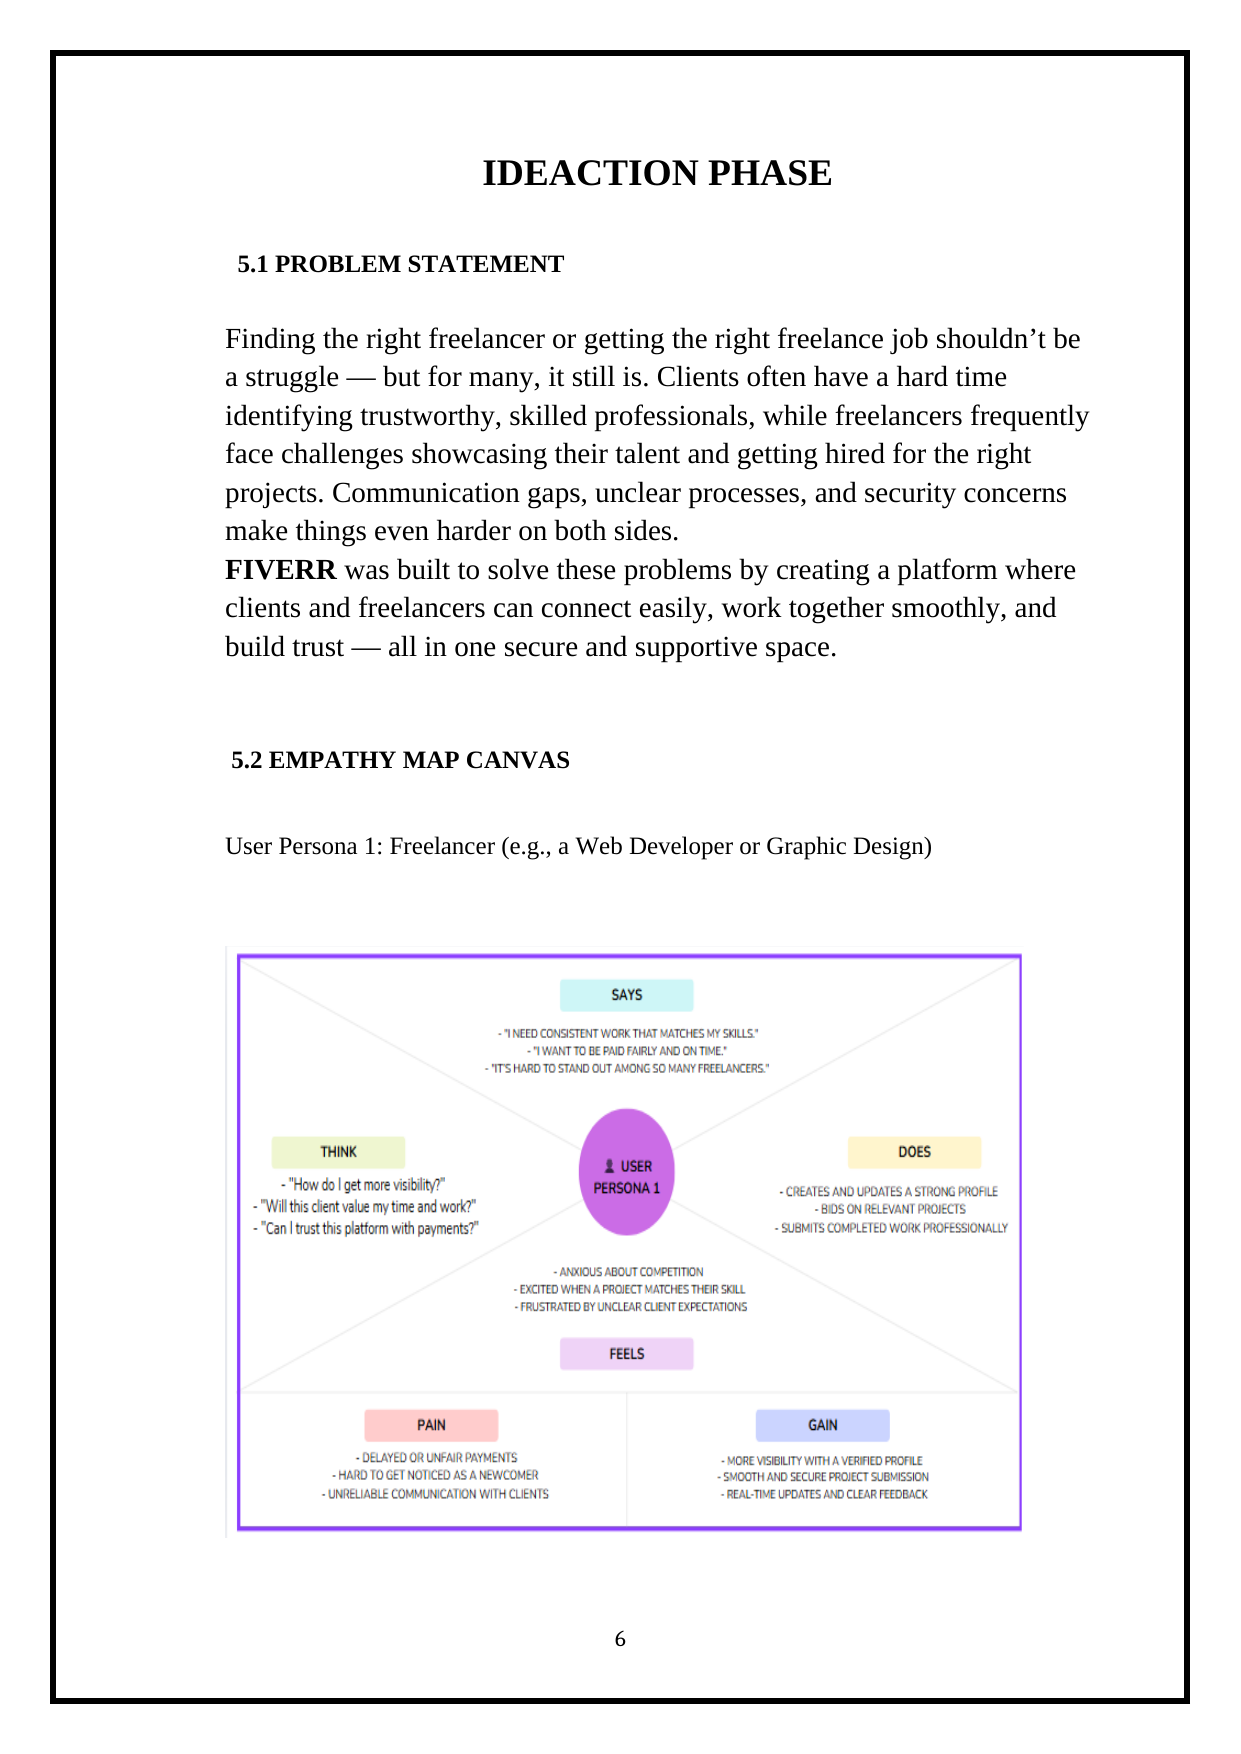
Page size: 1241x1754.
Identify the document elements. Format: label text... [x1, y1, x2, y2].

list Finding the right freelancer or getting the right freelance job shouldn’t be a struggle — but for many, it still is. Clients often have a hard time identifying trustworthy, skilled professionals, while freelancers frequently face challenges showcasing their talent and getting hired for the right projects. Communication gaps, unclear processes, and security concerns make things even harder on both sides. [225, 321, 1090, 547]
list 5.2 EMPATHY MAP CANVAS [225, 745, 1090, 773]
picture [225, 946, 1024, 1538]
list IDEACTION PHASE [225, 150, 1090, 193]
list User Persona 1: Freelancer (e.g., a Web Developer or Graphic Design) [225, 831, 1090, 860]
list 5.1 PROBLEM STATEMENT [225, 249, 1090, 278]
list FIVERR was built to solve these problems by creating a platform where clients and freelancers can connect easily, work together smoothly, and build trust — all in one secure and supportive space. [225, 552, 1090, 663]
